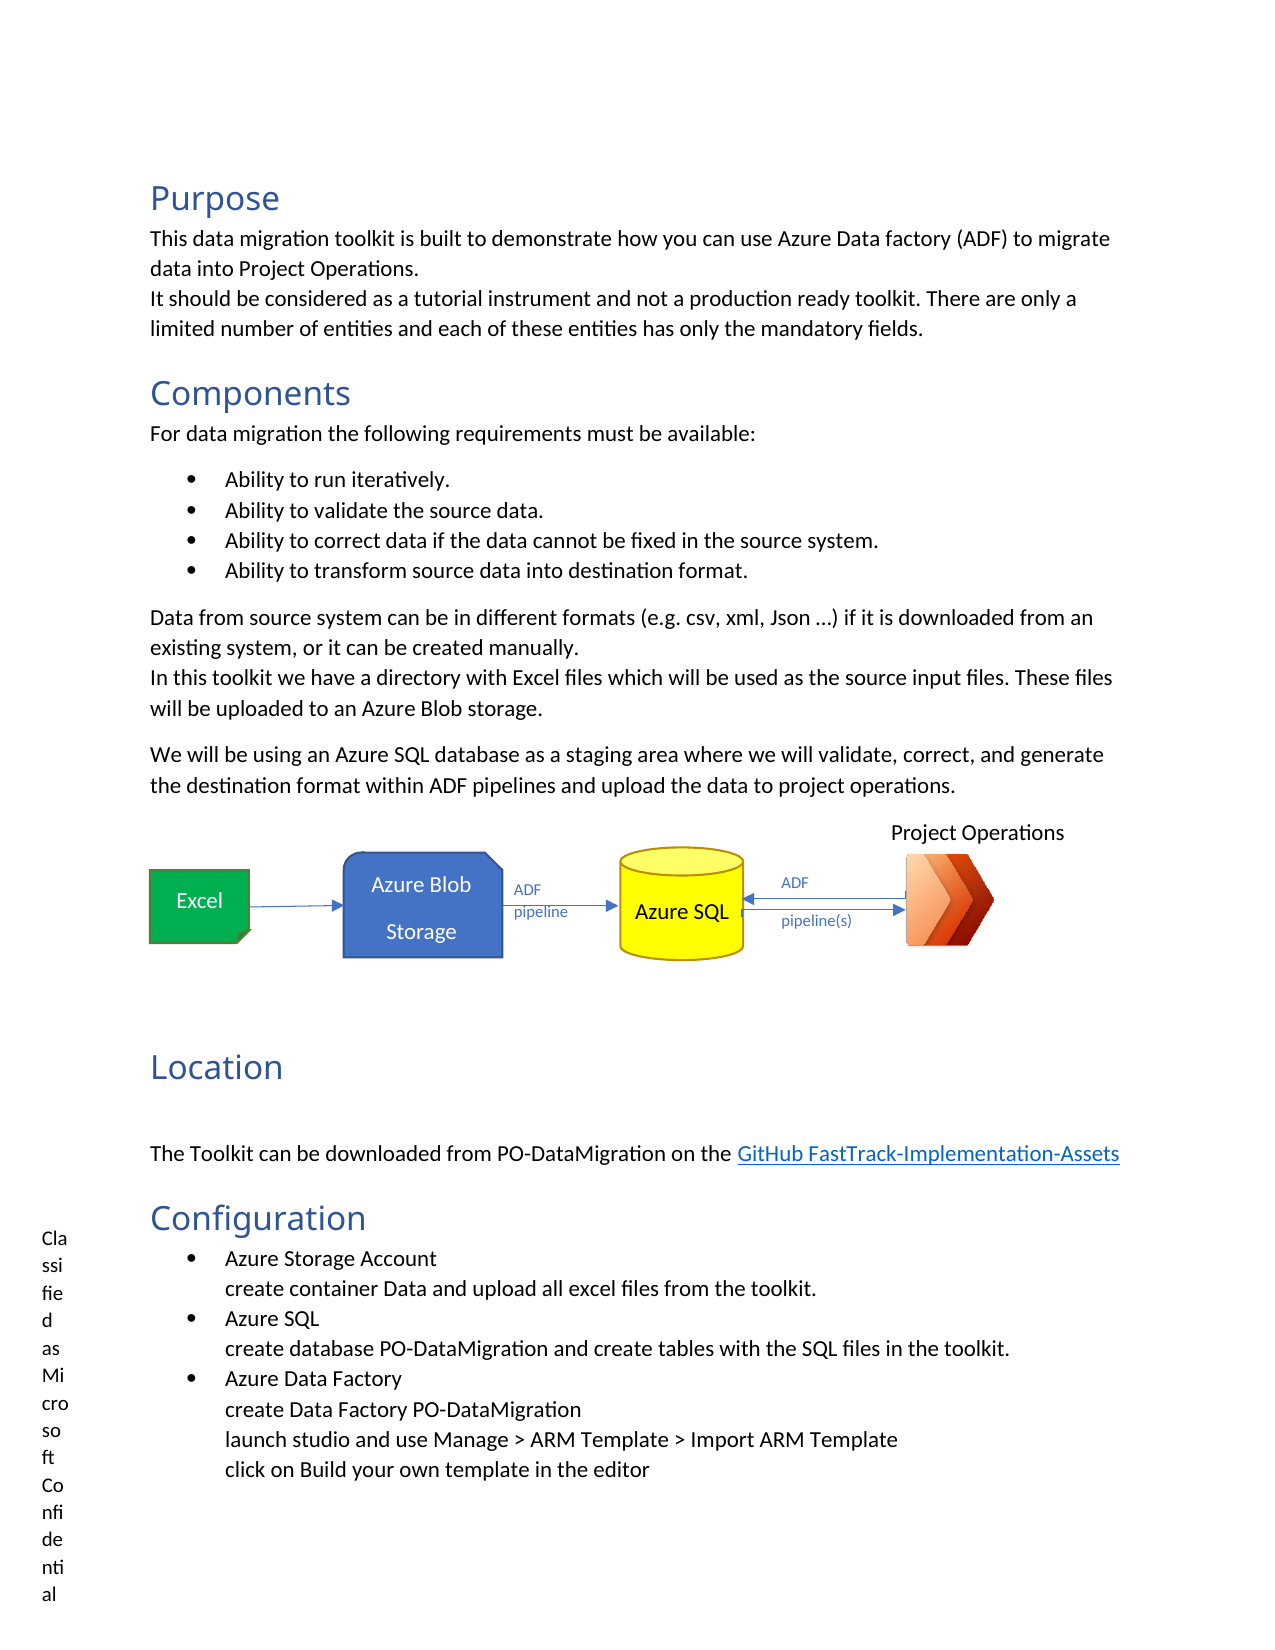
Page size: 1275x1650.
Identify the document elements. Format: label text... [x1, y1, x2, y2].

list Ability to transform source data into destination format. [187, 556, 1125, 584]
text The Toolkit can be downloaded from PO-DataMigration on the GitHub FastTrack-Implementation-Assets [150, 1139, 1125, 1168]
list Ability to validate the source data. [187, 496, 1125, 524]
subtitle Location [150, 1044, 1125, 1089]
text Data from source system can be in different formats (e.g. csv, xml, Json …) if it is downloaded from an existing system, or it can be created manually. In this toolkit we have a directory with Excel files which will be used as the source input files. These files will be uploaded to an Azure Blob storage. [150, 603, 1125, 722]
picture [900, 847, 1000, 952]
text For data migration the following requirements must be available: [150, 419, 1125, 447]
list create Data Factory PO-DataMigration [225, 1395, 1125, 1423]
list Azure Storage Account create container Data and upload all excel files from the toolkit. [187, 1244, 1125, 1302]
text We will be using an Azure SQL database as a staging area where we will validate, correct, and generate the destination format within ADF pipelines and upload the data to project operations. [150, 741, 1125, 829]
list Azure SQL [187, 1304, 1125, 1332]
subtitle Components [150, 370, 1125, 415]
list Azure Data Factory [187, 1364, 1125, 1393]
subtitle Configuration [150, 1195, 1125, 1240]
list Ability to correct data if the data cannot be fixed in the source system. [187, 526, 1125, 554]
list launch studio and use Manage > ARM Template > Import ARM Template [225, 1425, 1125, 1453]
list click on Build your own template in the editor [225, 1455, 1125, 1483]
list Ability to run iteratively. [187, 466, 1125, 494]
subtitle Purpose [150, 175, 1125, 220]
list create database PO-DataMigration and create tables with the SQL files in the toolkit. [225, 1334, 1125, 1362]
text This data migration toolkit is built to demonstrate how you can use Azure Data factory (ADF) to migrate data into Project Operations. It should be considered as a tutorial instrument and not a production ready toolkit. There are only a limited number of entities and each of these entities has only the mandatory fields. [150, 224, 1125, 343]
